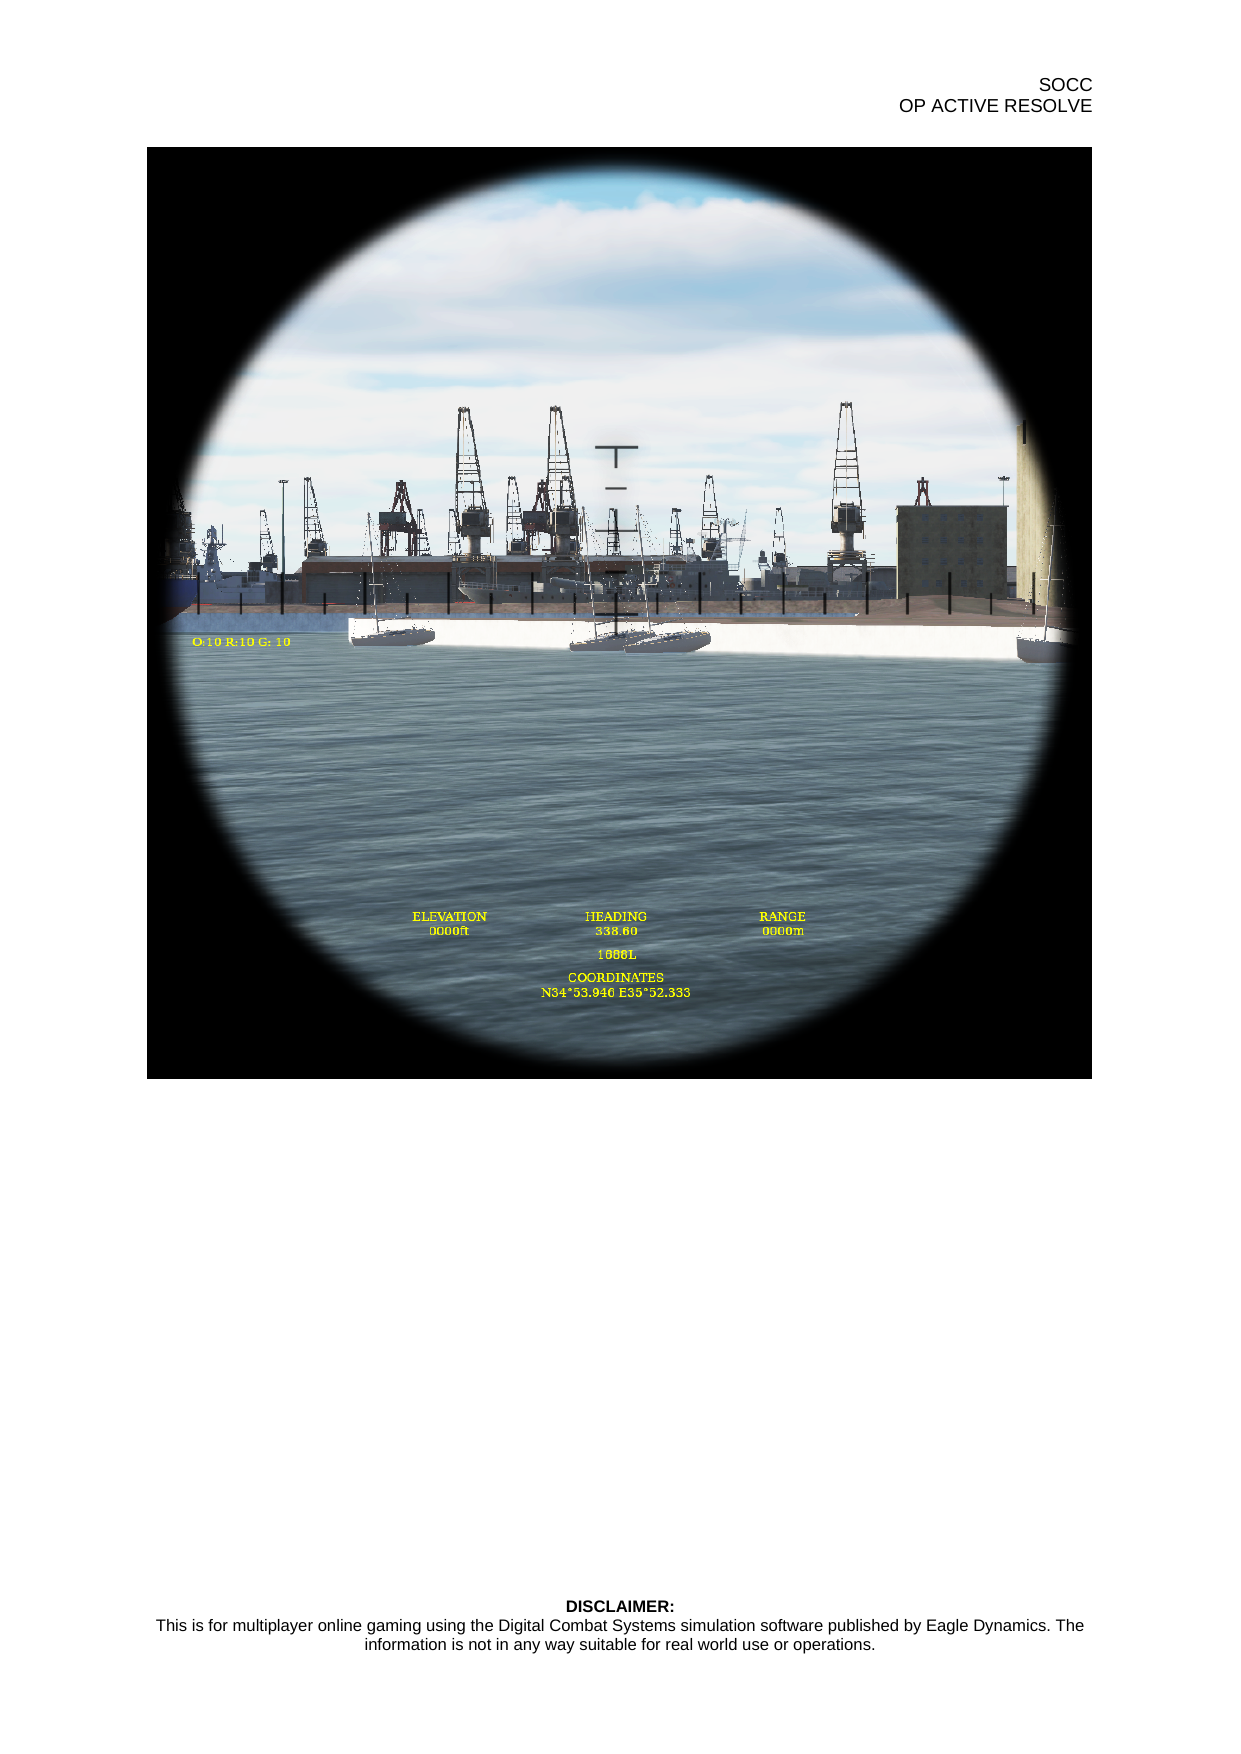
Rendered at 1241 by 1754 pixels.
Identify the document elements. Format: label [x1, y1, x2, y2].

picture [147, 147, 1092, 1079]
